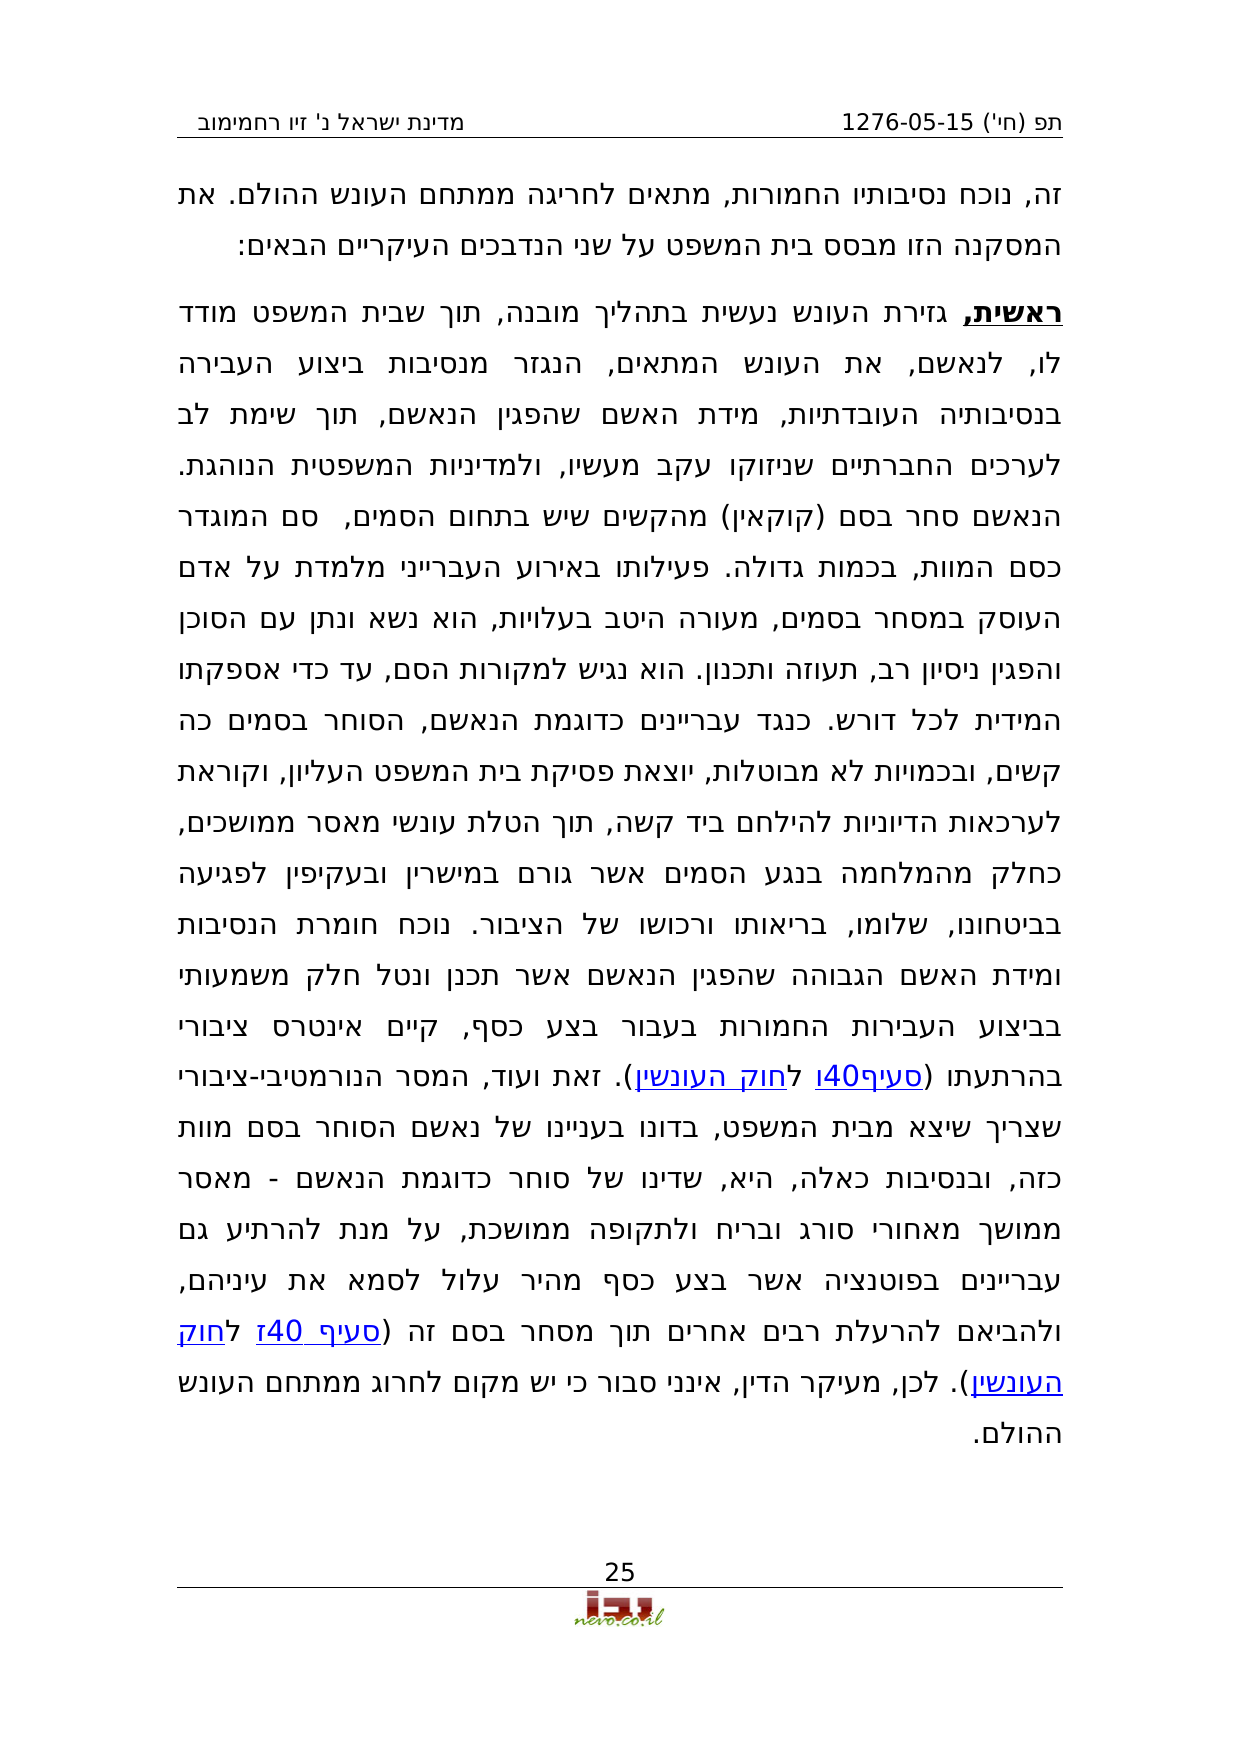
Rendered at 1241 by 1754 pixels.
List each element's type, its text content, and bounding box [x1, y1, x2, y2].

text ראשית, גזירת העונש נעשית בתהליך מובנה, תוך שבית המשפט מודד לו, לנאשם, את העונש המתאים, הנגזר מנסיבות ביצוע העבירה בנסיבותיה העובדתיות, מידת האשם שהפגין הנאשם, תוך שימת לב לערכים החברתיים שניזוקו עקב מעשיו, ולמדיניות המשפטית הנוהגת. הנאשם סחר בסם (קוקאין) מהקשים שיש בתחום הסמים, סם המוגדר כסם המוות, בכמות גדולה. פעילותו באירוע העברייני מלמדת על אדם העוסק במסחר בסמים, מעורה היטב בעלויות, הוא נשא ונתן עם הסוכן והפגין ניסיון רב, תעוזה ותכנון. הוא נגיש למקורות הסם, עד כדי אספקתו המידית לכל דורש. כנגד עבריינים כדוגמת הנאשם, הסוחר בסמים כה קשים, ובכמויות לא מבוטלות, יוצאת פסיקת בית המשפט העליון, וקוראת לערכאות הדיוניות להילחם ביד קשה, תוך הטלת עונשי מאסר ממושכים, כחלק מהמלחמה בנגע הסמים אשר גורם במישרין ובעקיפין לפגיעה בביטחונו, שלומו, בריאותו ורכושו של הציבור. נוכח חומרת הנסיבות ומידת האשם הגבוהה שהפגין הנאשם אשר תכנן ונטל חלק משמעותי בביצוע העבירות החמורות בעבור בצע כסף, קיים אינטרס ציבורי בהרתעתו (סעיף40ו לחוק העונשין). זאת ועוד, המסר הנורמטיבי-ציבורי שצריך שיצא מבית המשפט, בדונו בעניינו של נאשם הסוחר בסם מוות כזה, ובנסיבות כאלה, היא, שדינו של סוחר כדוגמת הנאשם - מאסר ממושך מאחורי סורג ובריח ולתקופה ממושכת, על מנת להרתיע גם עבריינים בפוטנציה אשר בצע כסף מהיר עלול לסמא את עיניהם, ולהביאם להרעלת רבים אחרים תוך מסחר בסם זה (סעיף 40ז לחוק העונשין). לכן, מעיקר הדין, אינני סבור כי יש מקום לחרוג ממתחם העונש ההולם. [177, 296, 1063, 1450]
picture [574, 1590, 666, 1627]
